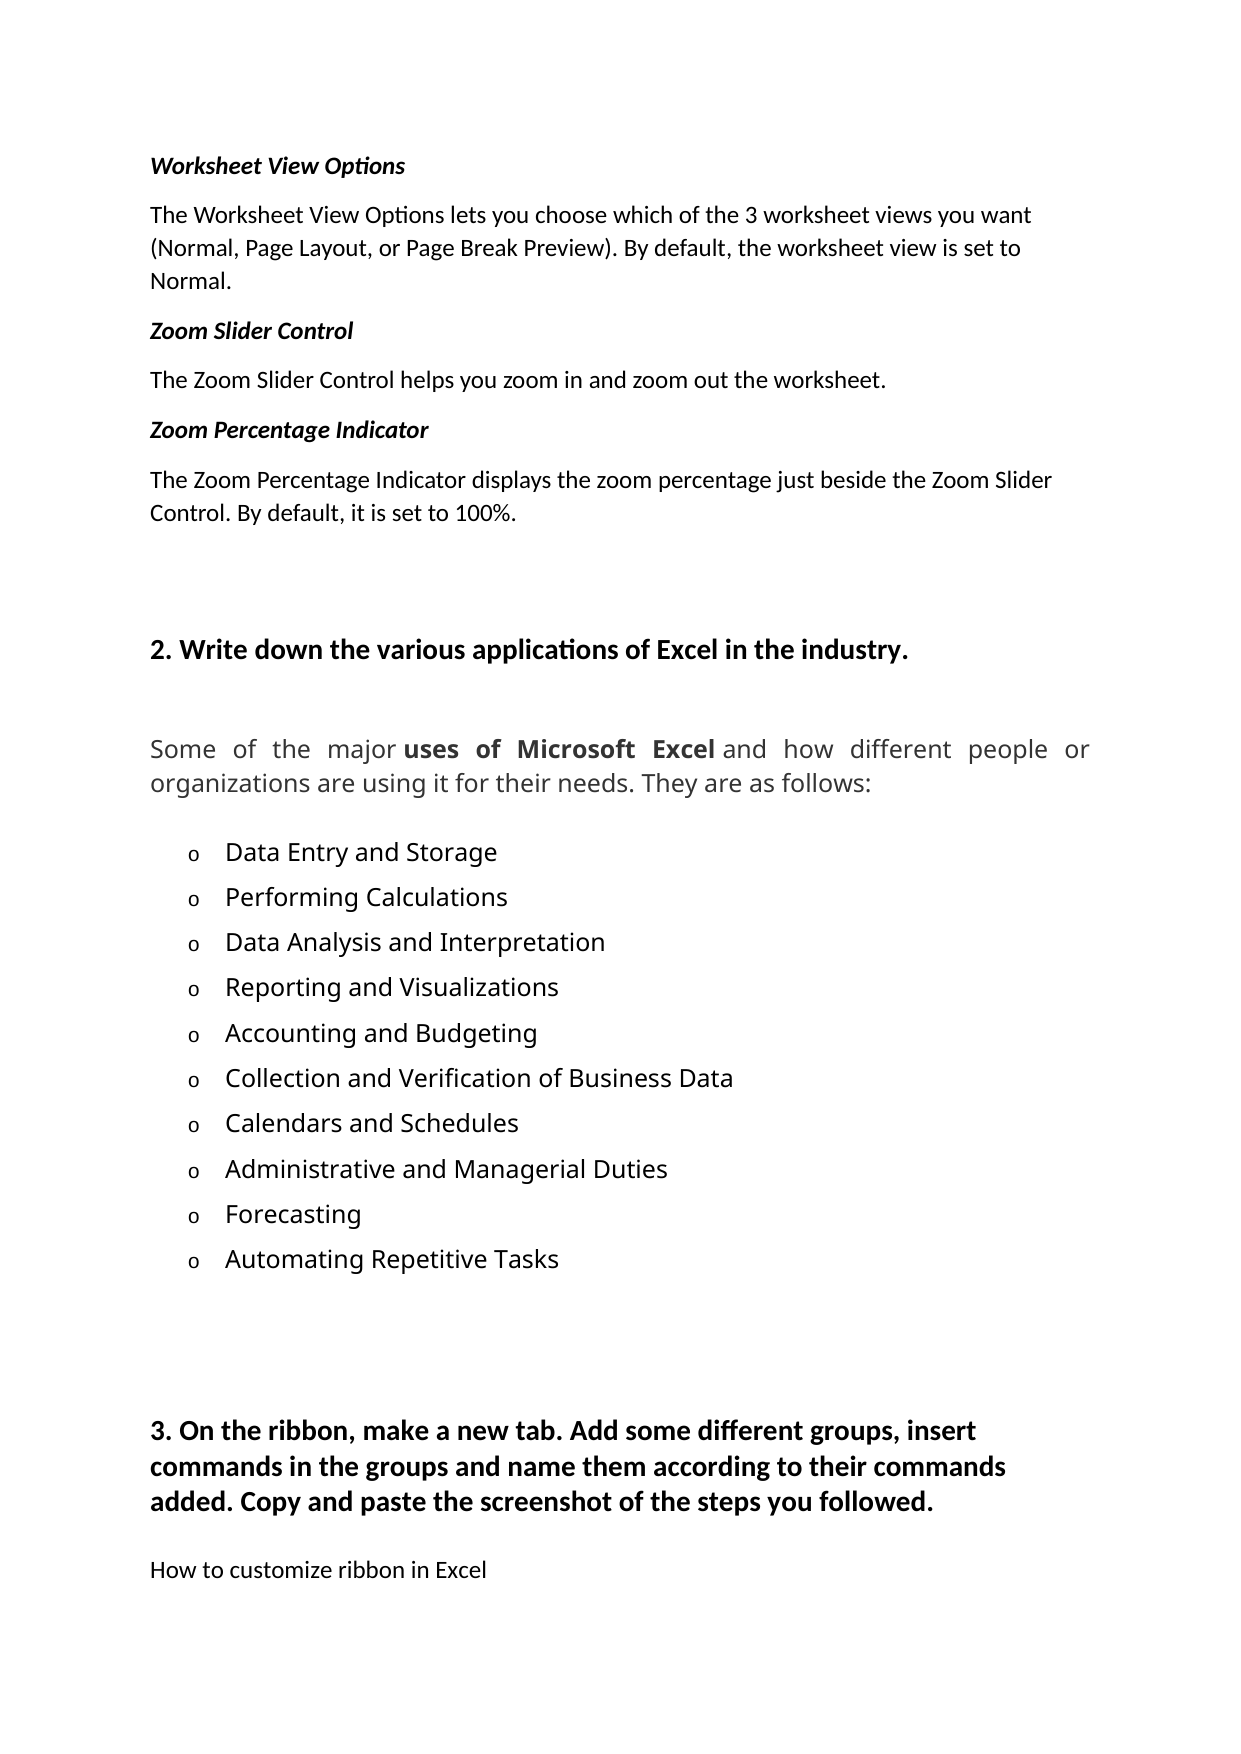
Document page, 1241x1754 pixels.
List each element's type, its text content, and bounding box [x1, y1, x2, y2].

text Zoom Percentage Indicator [150, 414, 1090, 445]
text How to customize ribbon in Excel [150, 1554, 1090, 1585]
text 2. Write down the various applications of Excel in the industry. [150, 596, 1090, 667]
text The Zoom Percentage Indicator displays the zoom percentage just beside the Zoom Slider Control. By default, it is set to 100%. [150, 464, 1090, 527]
list Collection and Verification of Business Data [187, 1056, 1090, 1095]
list Administrative and Managerial Duties [187, 1146, 1090, 1185]
list Data Entry and Storage [187, 829, 1090, 868]
list Data Analysis and Interpretation [187, 920, 1090, 959]
list Forecasting [187, 1192, 1090, 1231]
list Accounting and Budgeting [187, 1010, 1090, 1049]
list Automating Repetitive Tasks [187, 1237, 1090, 1276]
list Reporting and Visualizations [187, 965, 1090, 1004]
list Calendars and Schedules [187, 1101, 1090, 1140]
text Zoom Slider Control [150, 315, 1090, 346]
text The Zoom Slider Control helps you zoom in and zoom out the worksheet. [150, 364, 1090, 395]
text The Worksheet View Options lets you choose which of the 3 worksheet views you want (Normal, Page Layout, or Page Break Preview). By default, the worksheet view is set to Normal. [150, 199, 1090, 296]
list Performing Calculations [187, 874, 1090, 913]
text 3. On the ribbon, make a new tab. Add some diﬀerent groups, insert commands in the groups and name them according to their commands added. Copy and paste the screenshot of the steps you followed. [150, 1376, 1090, 1519]
text Worksheet View Options [150, 150, 1090, 181]
text Some of the major uses of Microsoft Excel and how different people or organizations are using it for their needs. They are as follows: [150, 732, 1090, 800]
